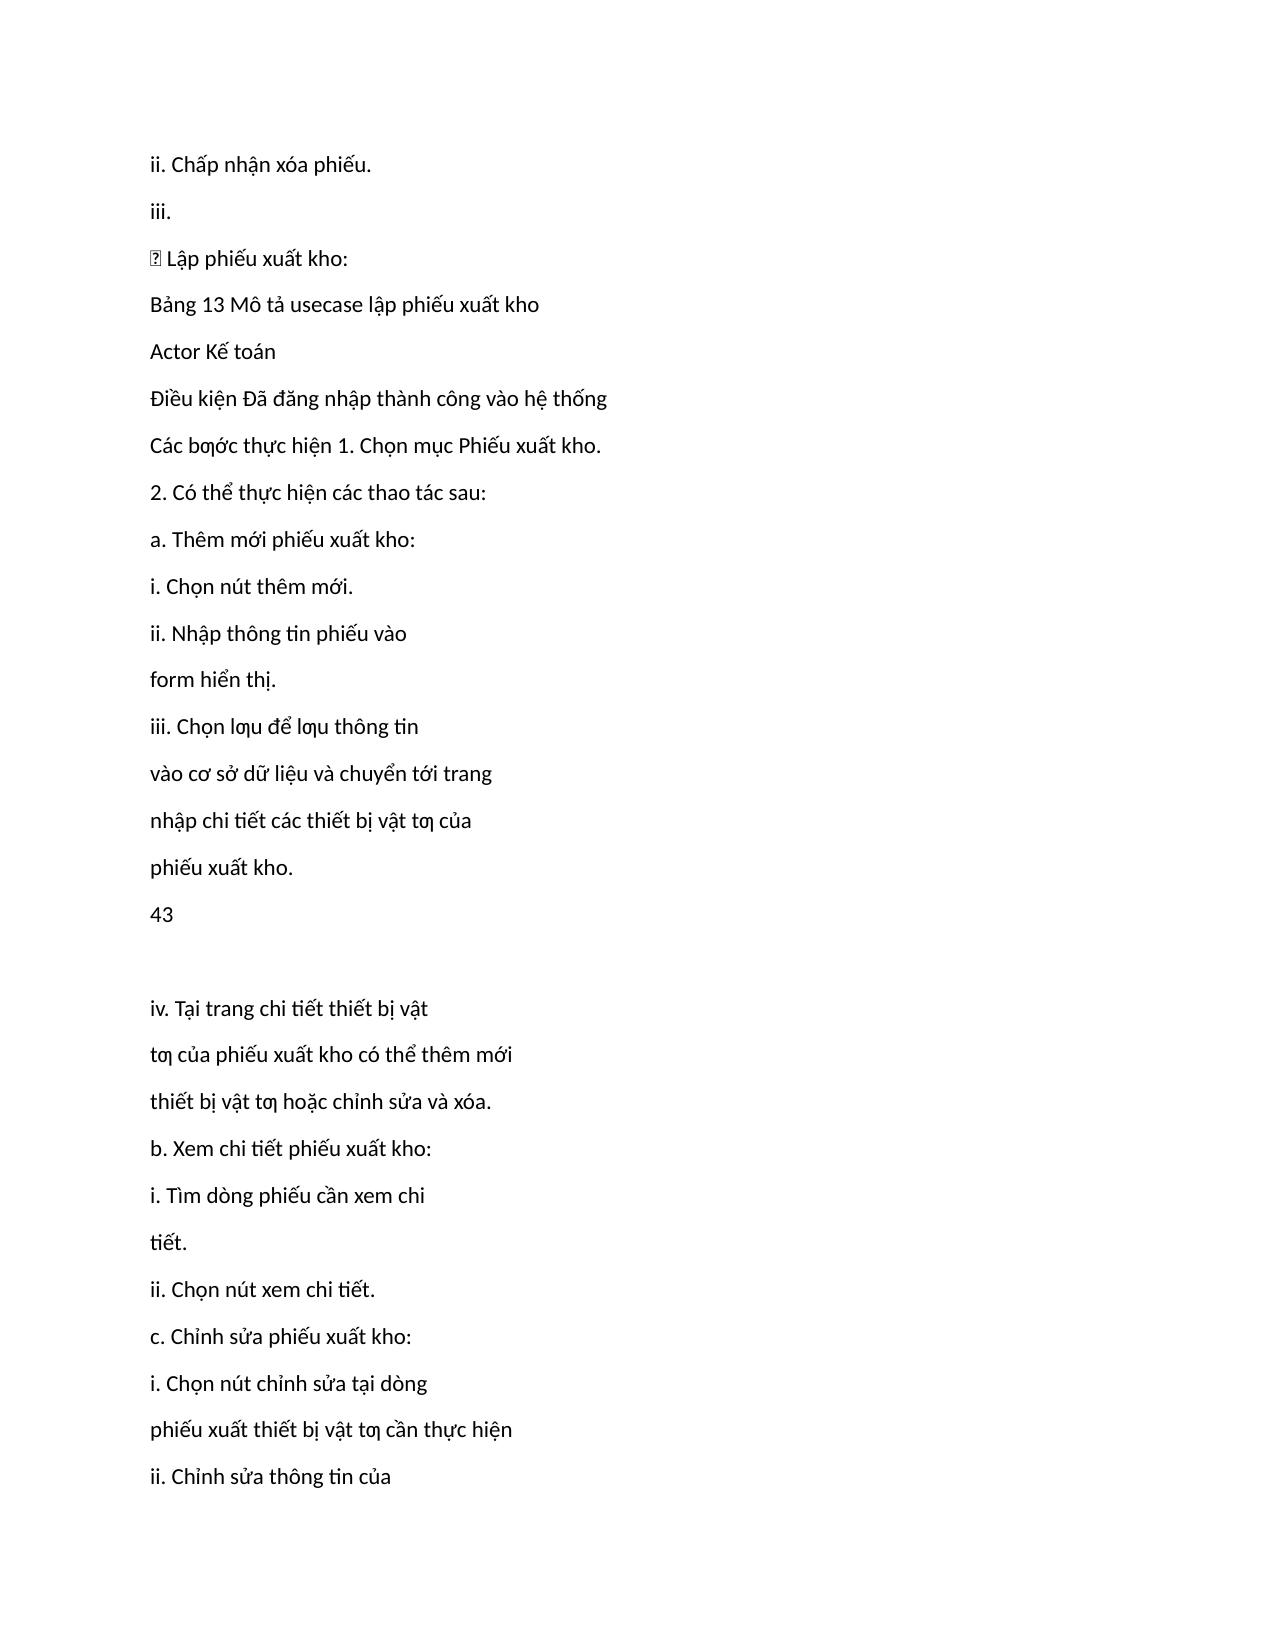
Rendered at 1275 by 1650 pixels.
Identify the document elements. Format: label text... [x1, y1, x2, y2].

text iii. [150, 197, 1125, 225]
text vào cơ sở dữ liệu và chuyển tới trang [150, 759, 1125, 787]
text b. Xem chi tiết phiếu xuất kho: [150, 1134, 1125, 1162]
text iv. Tại trang chi tiết thiết bị vật [150, 994, 1125, 1022]
text i. Chọn nút thêm mới. [150, 572, 1125, 600]
text tiết. [150, 1228, 1125, 1256]
text i. Chọn nút chỉnh sửa tại dòng [150, 1369, 1125, 1397]
text Các bƣớc thực hiện 1. Chọn mục Phiếu xuất kho. [150, 431, 1125, 459]
text Bảng 13 Mô tả usecase lập phiếu xuất kho [150, 291, 1125, 319]
text ii. Nhập thông tin phiếu vào [150, 619, 1125, 647]
text ii. Chỉnh sửa thông tin của [150, 1462, 1125, 1491]
text nhập chi tiết các thiết bị vật tƣ của [150, 806, 1125, 834]
text phiếu xuất thiết bị vật tƣ cần thực hiện [150, 1416, 1125, 1444]
text 43 [150, 900, 1125, 928]
text a. Thêm mới phiếu xuất kho: [150, 525, 1125, 553]
text i. Tìm dòng phiếu cần xem chi [150, 1181, 1125, 1209]
text ii. Chấp nhận xóa phiếu. [150, 150, 1125, 178]
text iii. Chọn lƣu để lƣu thông tin [150, 712, 1125, 741]
text tƣ của phiếu xuất kho có thể thêm mới [150, 1041, 1125, 1069]
text ii. Chọn nút xem chi tiết. [150, 1275, 1125, 1303]
text form hiển thị. [150, 666, 1125, 694]
text Actor Kế toán [150, 337, 1125, 366]
text Điều kiện Đã đăng nhập thành công vào hệ thống [150, 384, 1125, 412]
text c. Chỉnh sửa phiếu xuất kho: [150, 1322, 1125, 1350]
text 2. Có thể thực hiện các thao tác sau: [150, 478, 1125, 506]
text phiếu xuất kho. [150, 853, 1125, 881]
text thiết bị vật tƣ hoặc chỉnh sửa và xóa. [150, 1087, 1125, 1116]
text  Lập phiếu xuất kho: [150, 244, 1125, 272]
